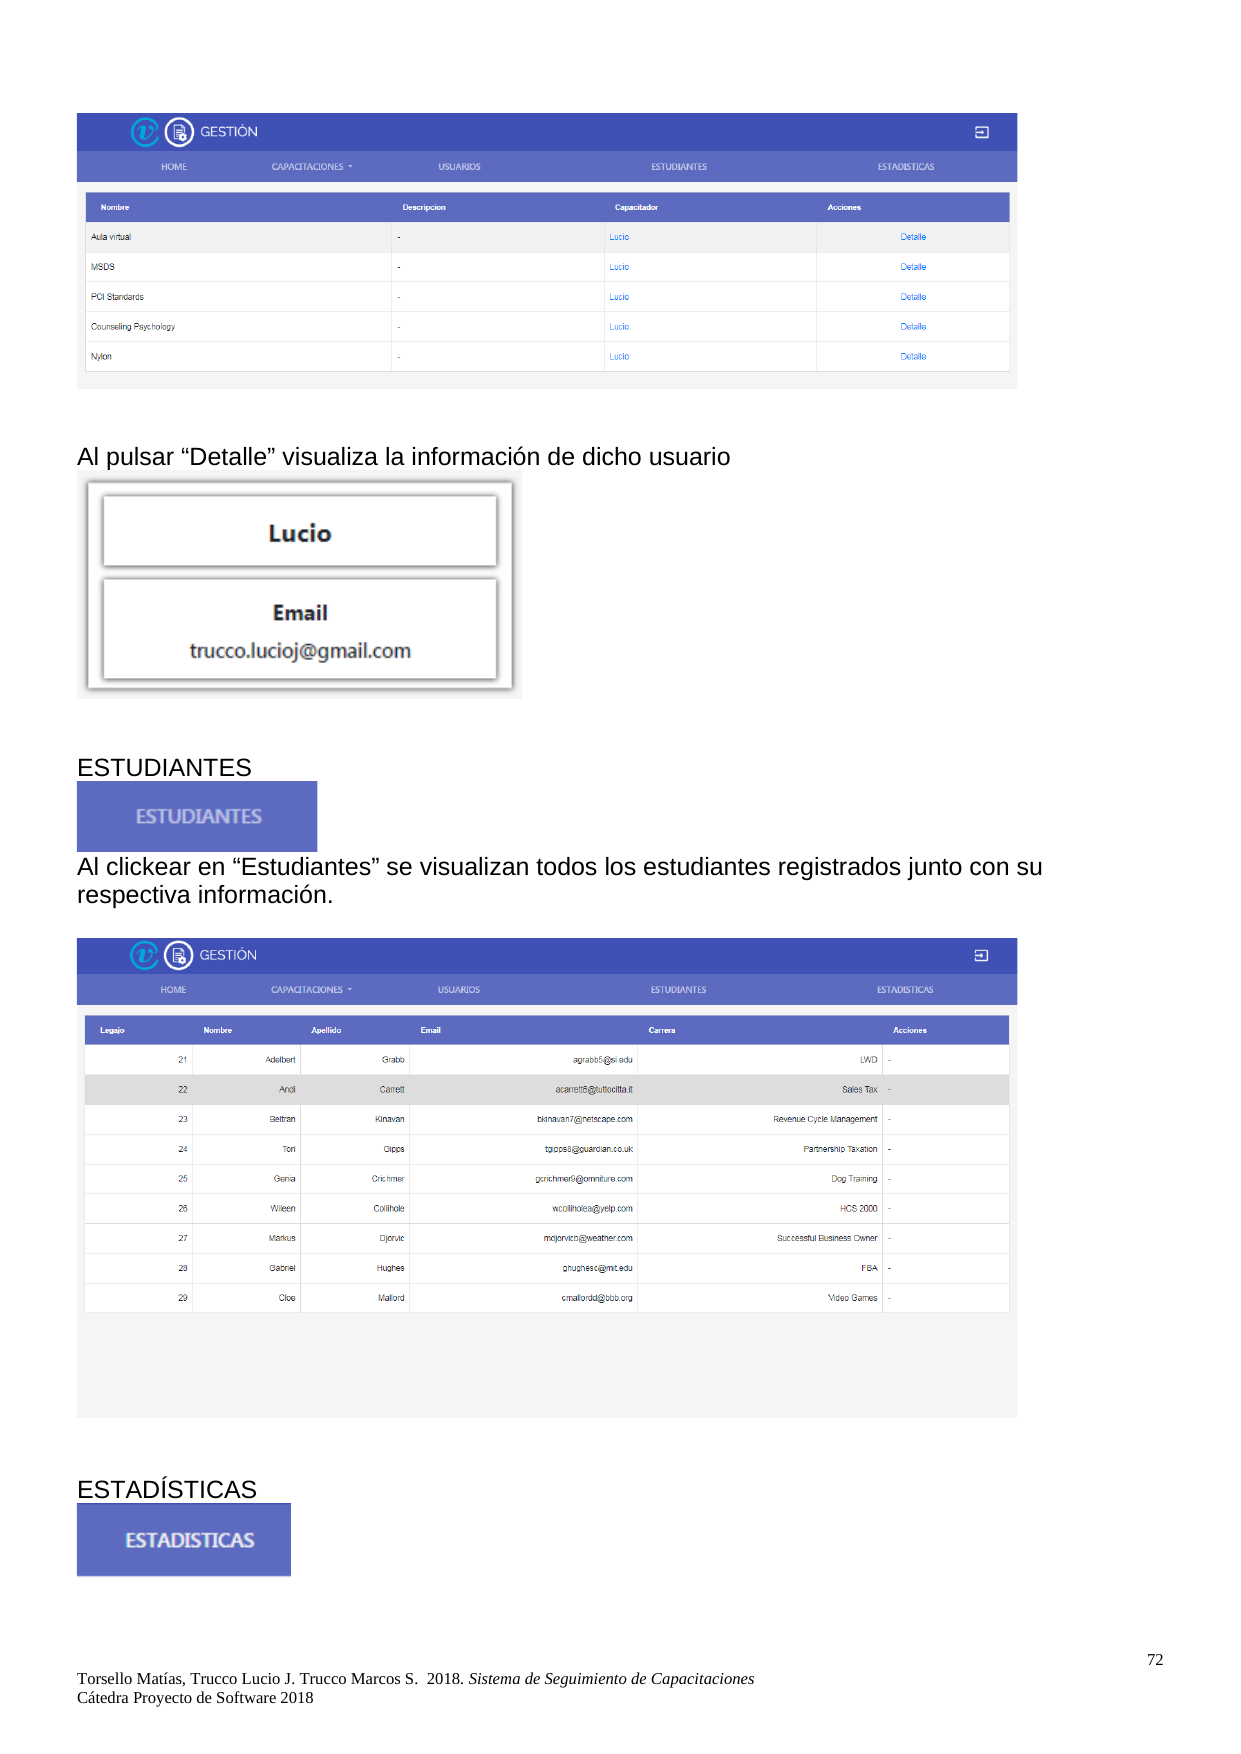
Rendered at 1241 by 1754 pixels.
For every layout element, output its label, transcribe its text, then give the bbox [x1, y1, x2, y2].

picture [76, 470, 523, 699]
picture [76, 938, 1018, 1418]
text Al pulsar “Detalle” visualiza la información de dicho usuario [77, 442, 1163, 471]
picture [76, 1503, 291, 1578]
text ESTUDIANTES [77, 753, 1163, 781]
text ESTADÍSTICAS [77, 1446, 1163, 1504]
picture [76, 113, 1018, 389]
text Al clickear en “Estudiantes” se visualizan todos los estudiantes registrados junto con su respectiva información. [77, 852, 1163, 909]
picture [76, 781, 318, 852]
